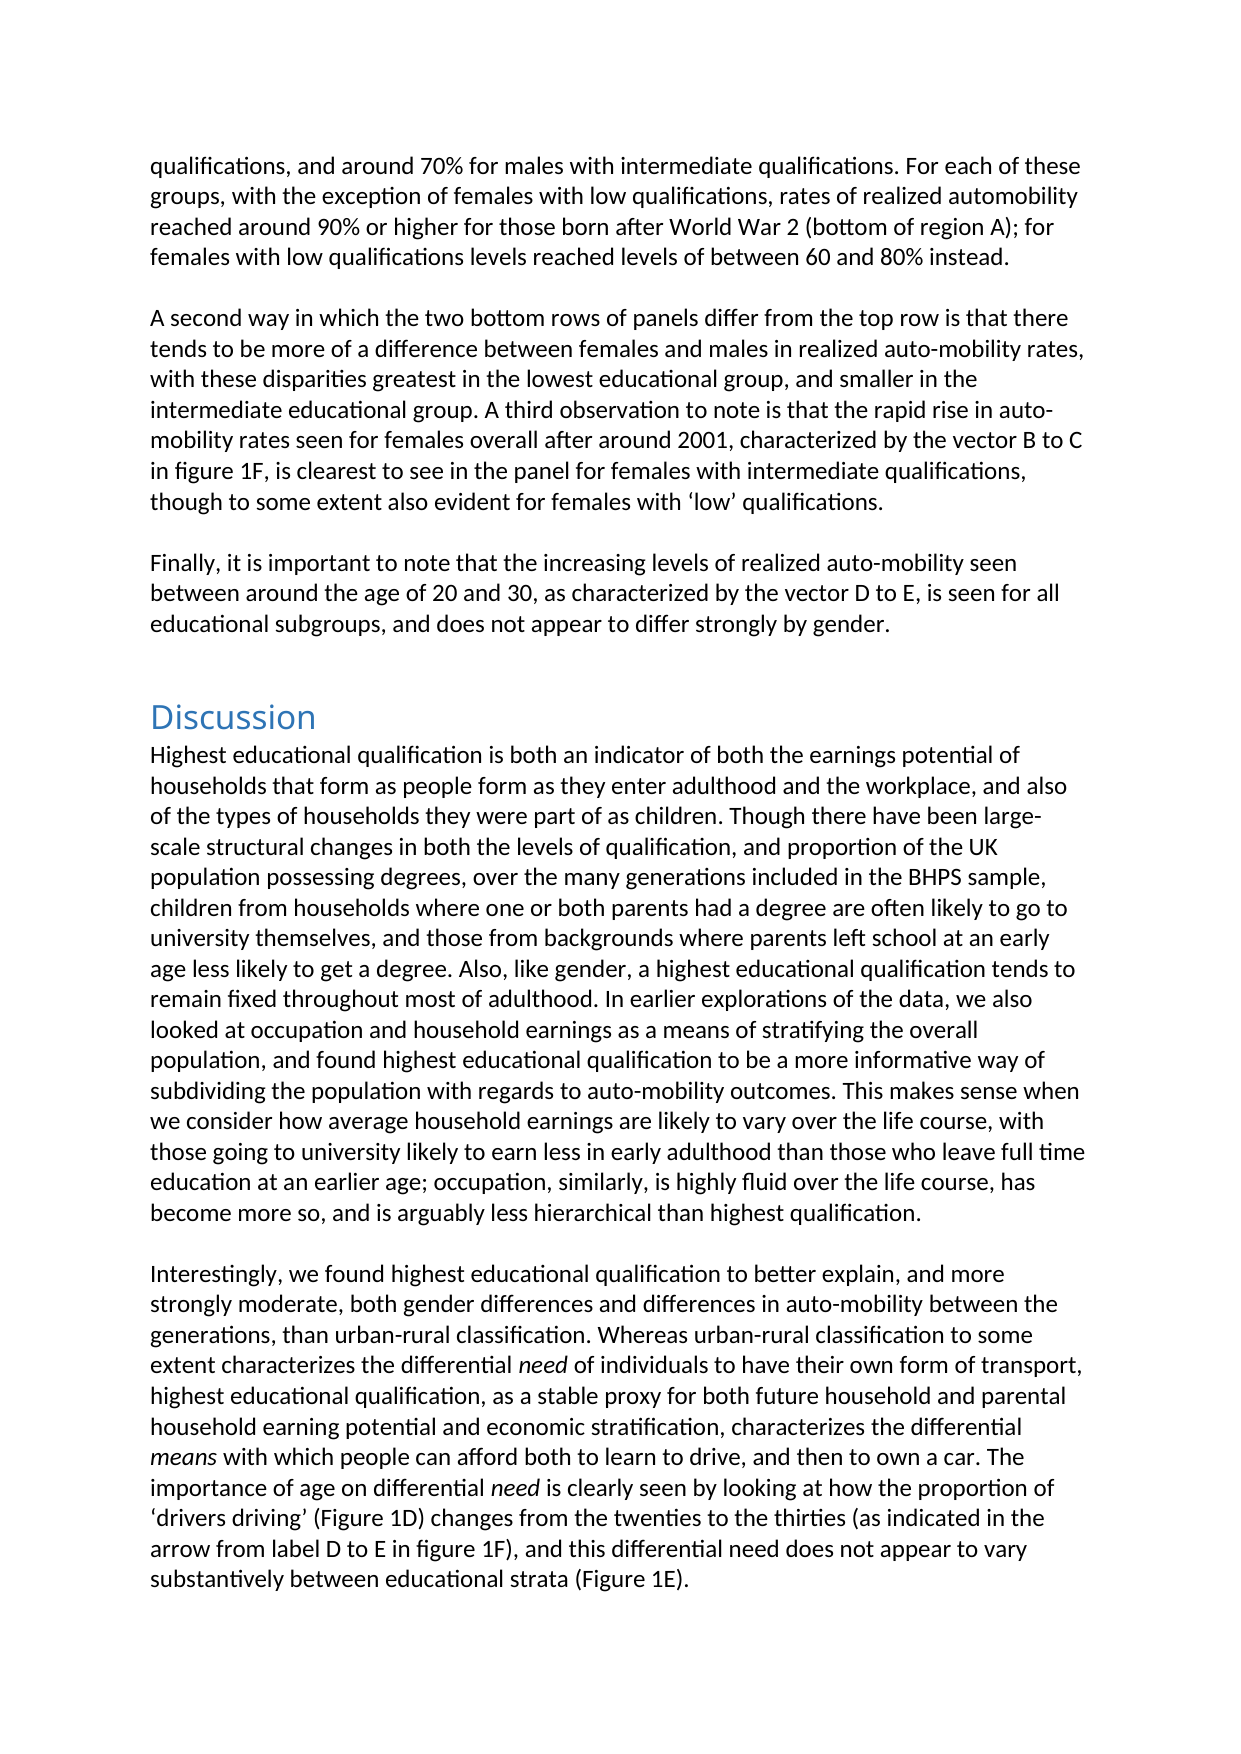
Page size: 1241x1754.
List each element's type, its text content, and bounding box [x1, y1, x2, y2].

text Highest educational qualification is both an indicator of both the earnings potential of households that form as people form as they enter adulthood and the workplace, and also of the types of households they were part of as children. Though there have been large-scale structural changes in both the levels of qualification, and proportion of the UK population possessing degrees, over the many generations included in the BHPS sample, children from households where one or both parents had a degree are often likely to go to university themselves, and those from backgrounds where parents left school at an early age less likely to get a degree. Also, like gender, a highest educational qualification tends to remain fixed throughout most of adulthood. In earlier explorations of the data, we also looked at occupation and household earnings as a means of stratifying the overall population, and found highest educational qualification to be a more informative way of subdividing the population with regards to auto-mobility outcomes. This makes sense when we consider how average household earnings are likely to vary over the life course, with those going to university likely to earn less in early adulthood than those who leave full time education at an earlier age; occupation, similarly, is highly fluid over the life course, has become more so, and is arguably less hierarchical than highest qualification. [150, 739, 1090, 1228]
subtitle Discussion [150, 694, 1090, 739]
text Interestingly, we found highest educational qualification to better explain, and more strongly moderate, both gender differences and differences in auto-mobility between the generations, than urban-rural classification. Whereas urban-rural classification to some extent characterizes the differential need of individuals to have their own form of transport, highest educational qualification, as a stable proxy for both future household and parental household earning potential and economic stratification, characterizes the differential means with which people can afford both to learn to drive, and then to own a car. The importance of age on differential need is clearly seen by looking at how the proportion of ‘drivers driving’ (Figure 1D) changes from the twenties to the thirties (as indicated in the arrow from label D to E in figure 1F), and this differential need does not appear to vary substantively between educational strata (Figure 1E). [150, 1258, 1090, 1594]
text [150, 150, 1090, 272]
text A second way in which the two bottom rows of panels differ from the top row is that there tends to be more of a difference between females and males in realized auto-mobility rates, with these disparities greatest in the lowest educational group, and smaller in the intermediate educational group. A third observation to note is that the rapid rise in auto-mobility rates seen for females overall after around 2001, characterized by the vector B to C in figure 1F, is clearest to see in the panel for females with intermediate qualifications, though to some extent also evident for females with ‘low’ qualifications. [150, 303, 1090, 516]
text Finally, it is important to note that the increasing levels of realized auto-mobility seen between around the age of 20 and 30, as characterized by the vector D to E, is seen for all educational subgroups, and does not appear to differ strongly by gender. [150, 547, 1090, 638]
